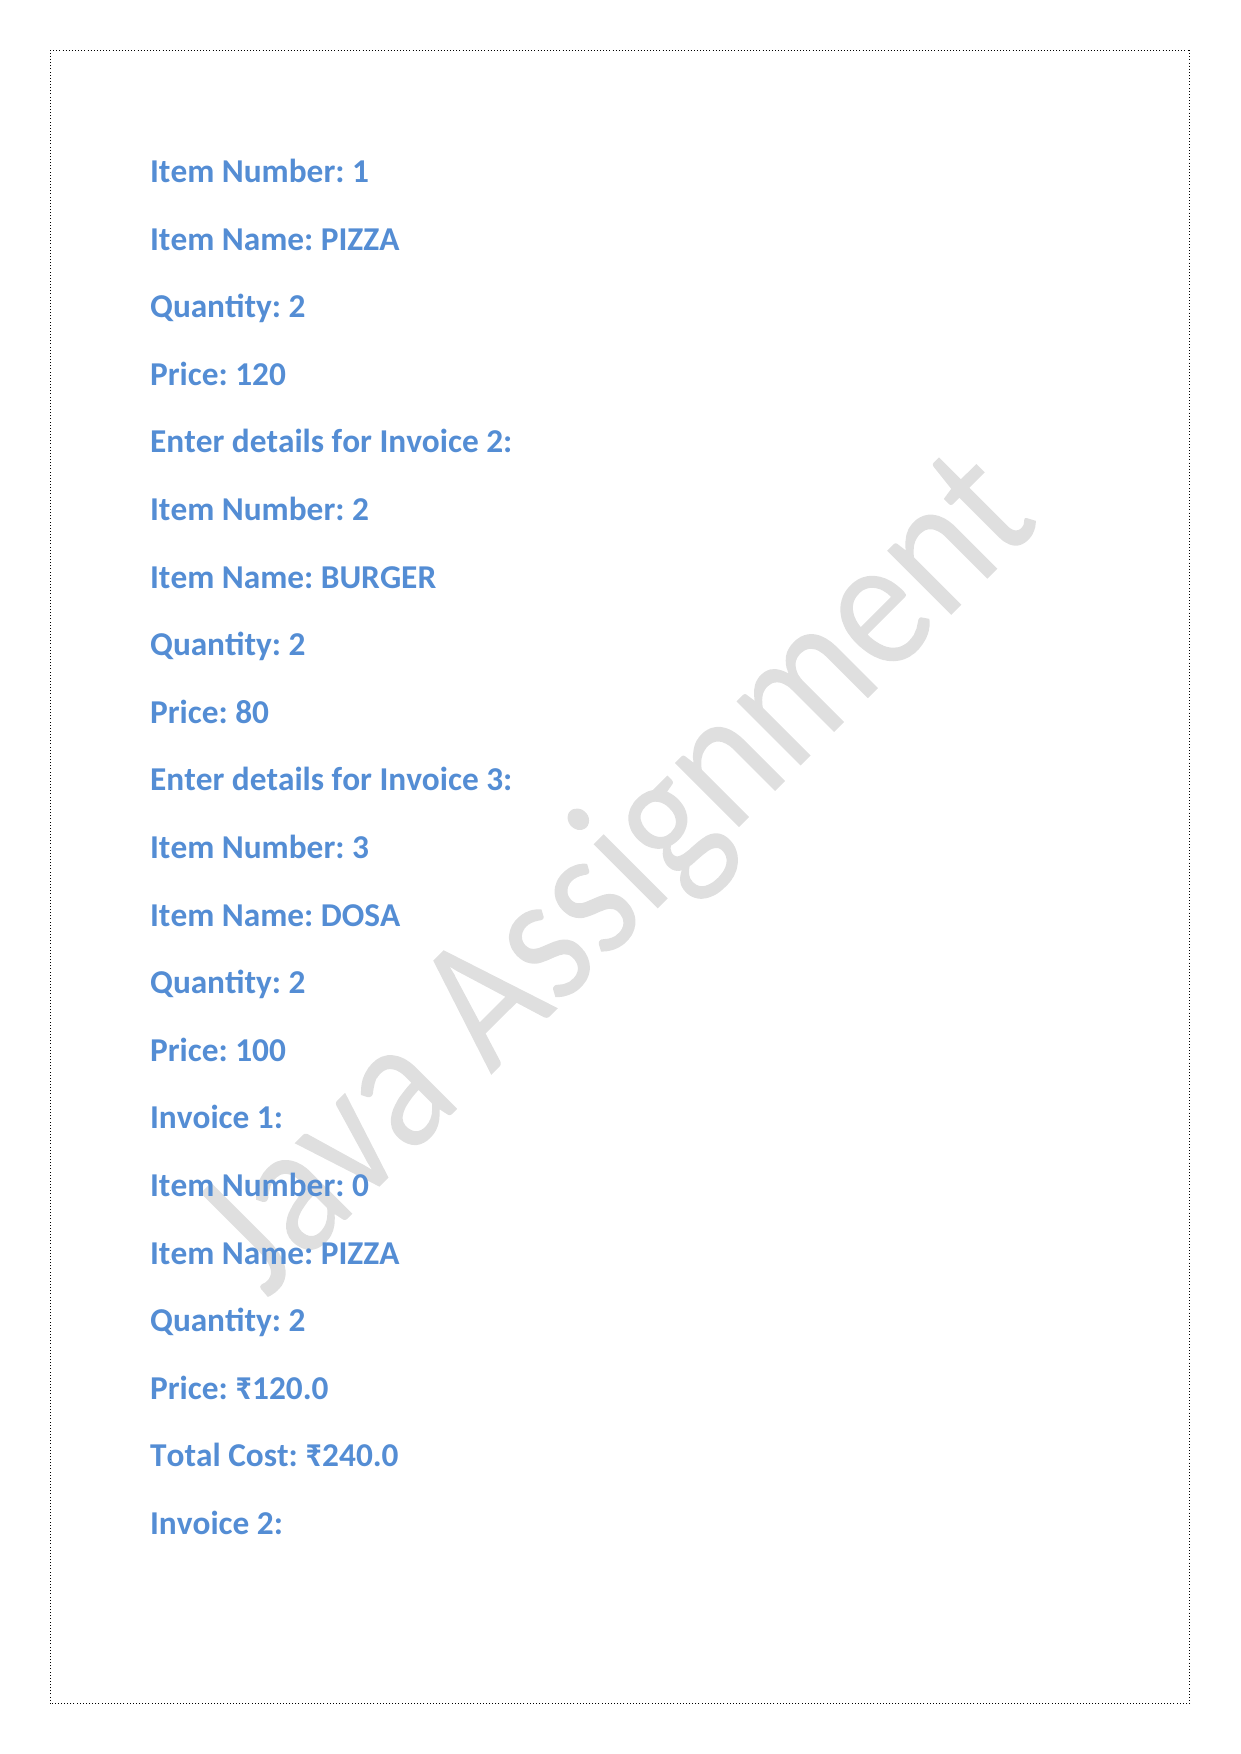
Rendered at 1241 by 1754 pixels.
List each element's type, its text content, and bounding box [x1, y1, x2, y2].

text Quantity: 2 [150, 623, 1090, 664]
text Item Number: 3 [150, 826, 1090, 867]
text Quantity: 2 [150, 961, 1090, 1002]
text Quantity: 2 [150, 285, 1090, 326]
text Item Name: PIZZA [150, 218, 1090, 258]
text Price: 80 [150, 691, 1090, 732]
text Item Number: 0 [150, 1164, 1090, 1205]
text Enter details for Invoice 3: [150, 758, 1090, 799]
text Invoice 2: [150, 1502, 1090, 1543]
text Item Name: DOSA [150, 894, 1090, 934]
text Total Cost: ₹240.0 [150, 1434, 1090, 1475]
text Item Number: 2 [150, 488, 1090, 529]
text Item Name: BURGER [150, 556, 1090, 596]
text Price: 100 [150, 1029, 1090, 1069]
text Price: 120 [150, 353, 1090, 393]
text Invoice 1: [150, 1096, 1090, 1137]
text Enter details for Invoice 2: [150, 420, 1090, 461]
text Item Name: PIZZA [150, 1232, 1090, 1272]
text Item Number: 1 [150, 150, 1090, 191]
text Quantity: 2 [150, 1299, 1090, 1340]
text Price: ₹120.0 [150, 1367, 1090, 1408]
